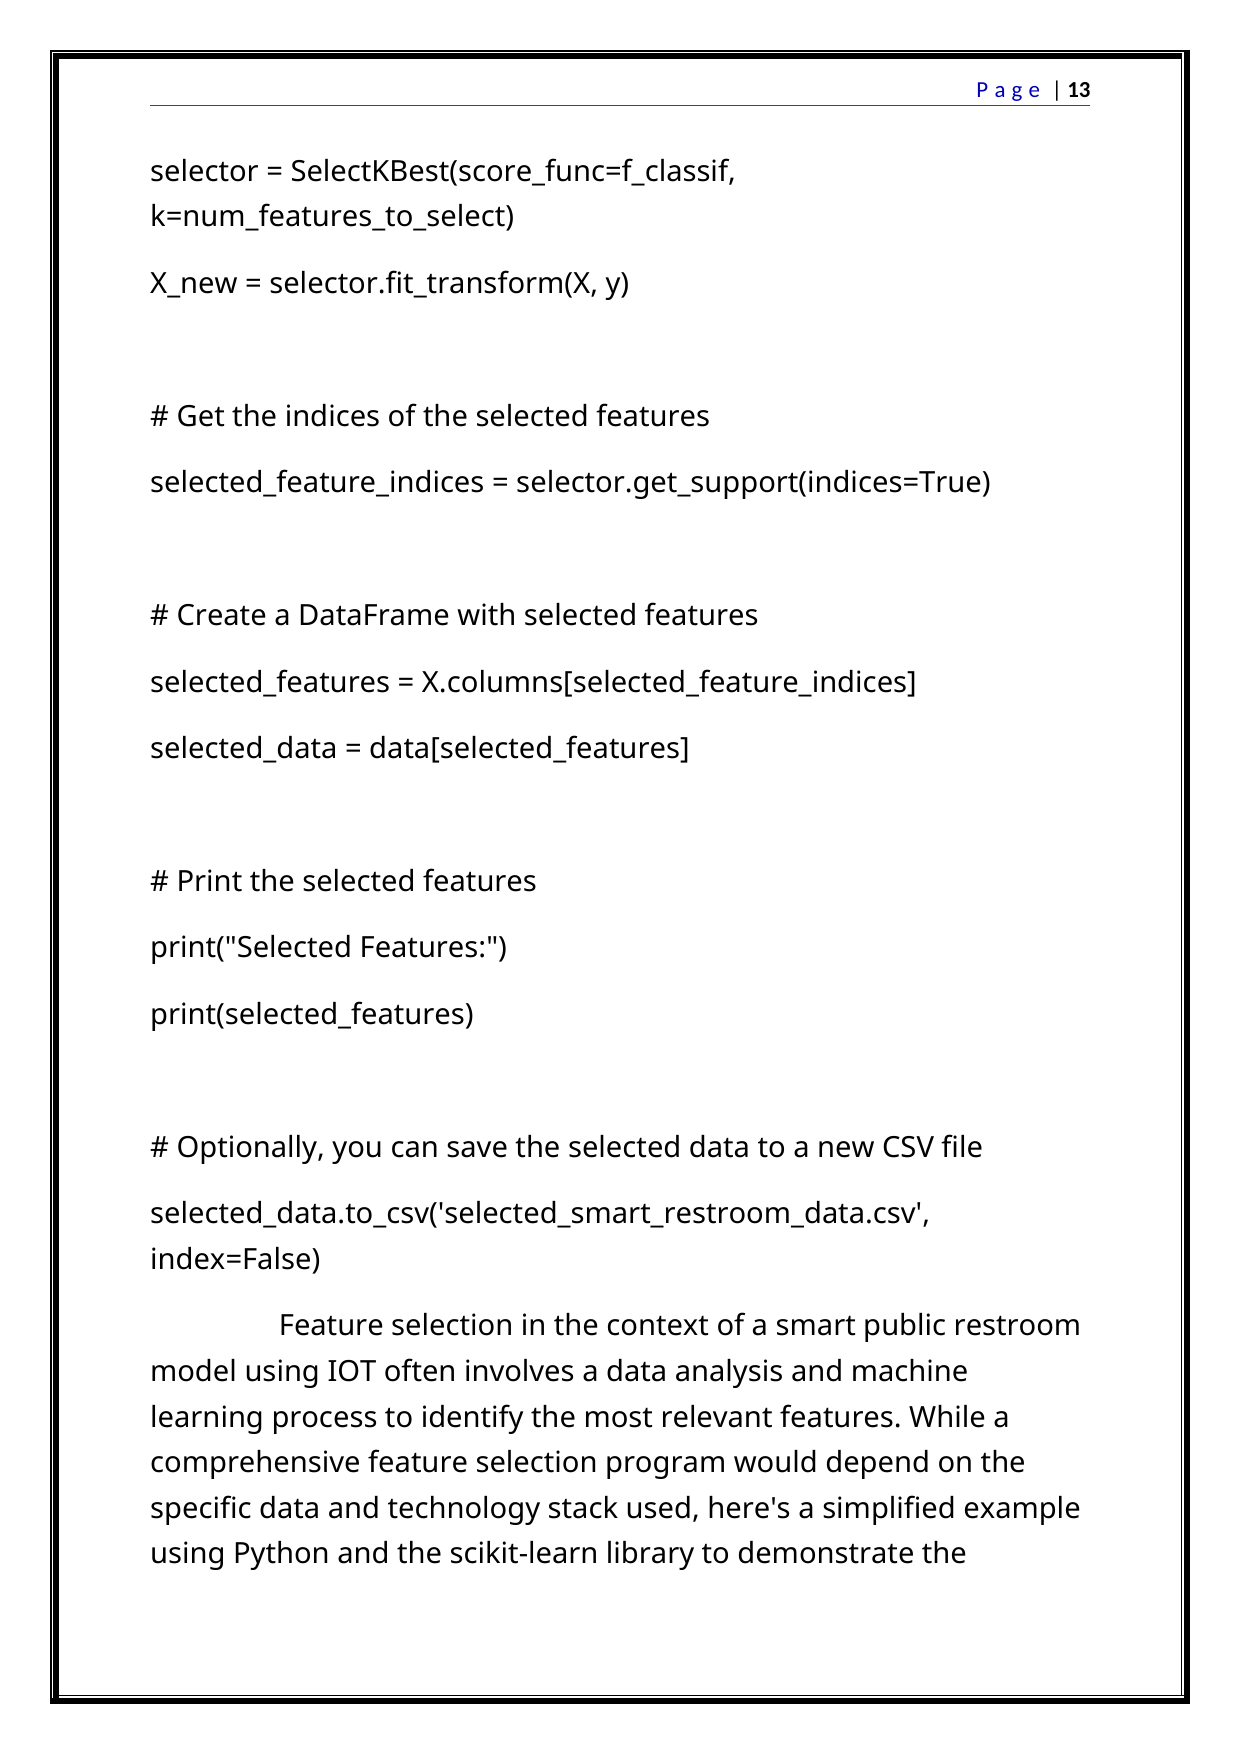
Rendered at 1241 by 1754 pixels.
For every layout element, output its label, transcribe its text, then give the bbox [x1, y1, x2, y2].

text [150, 1304, 1090, 1572]
text selected_data.to_csv('selected_smart_restroom_data.csv', index=False) [150, 1192, 1090, 1278]
text selected_data = data[selected_features] [150, 727, 1090, 767]
text # Get the indices of the selected features [150, 395, 1090, 435]
text # Create a DataFrame with selected features [150, 594, 1090, 634]
text X_new = selector.fit_transform(X, y) [150, 262, 1090, 302]
text selected_feature_indices = selector.get_support(indices=True) [150, 461, 1090, 501]
text print("Selected Features:") [150, 927, 1090, 966]
text # Optionally, you can save the selected data to a new CSV file [150, 1126, 1090, 1166]
text selector = SelectKBest(score_func=f_classif, k=num_features_to_select) [150, 150, 1090, 235]
text # Print the selected features [150, 860, 1090, 900]
text selected_features = X.columns[selected_feature_indices] [150, 661, 1090, 701]
text print(selected_features) [150, 993, 1090, 1033]
